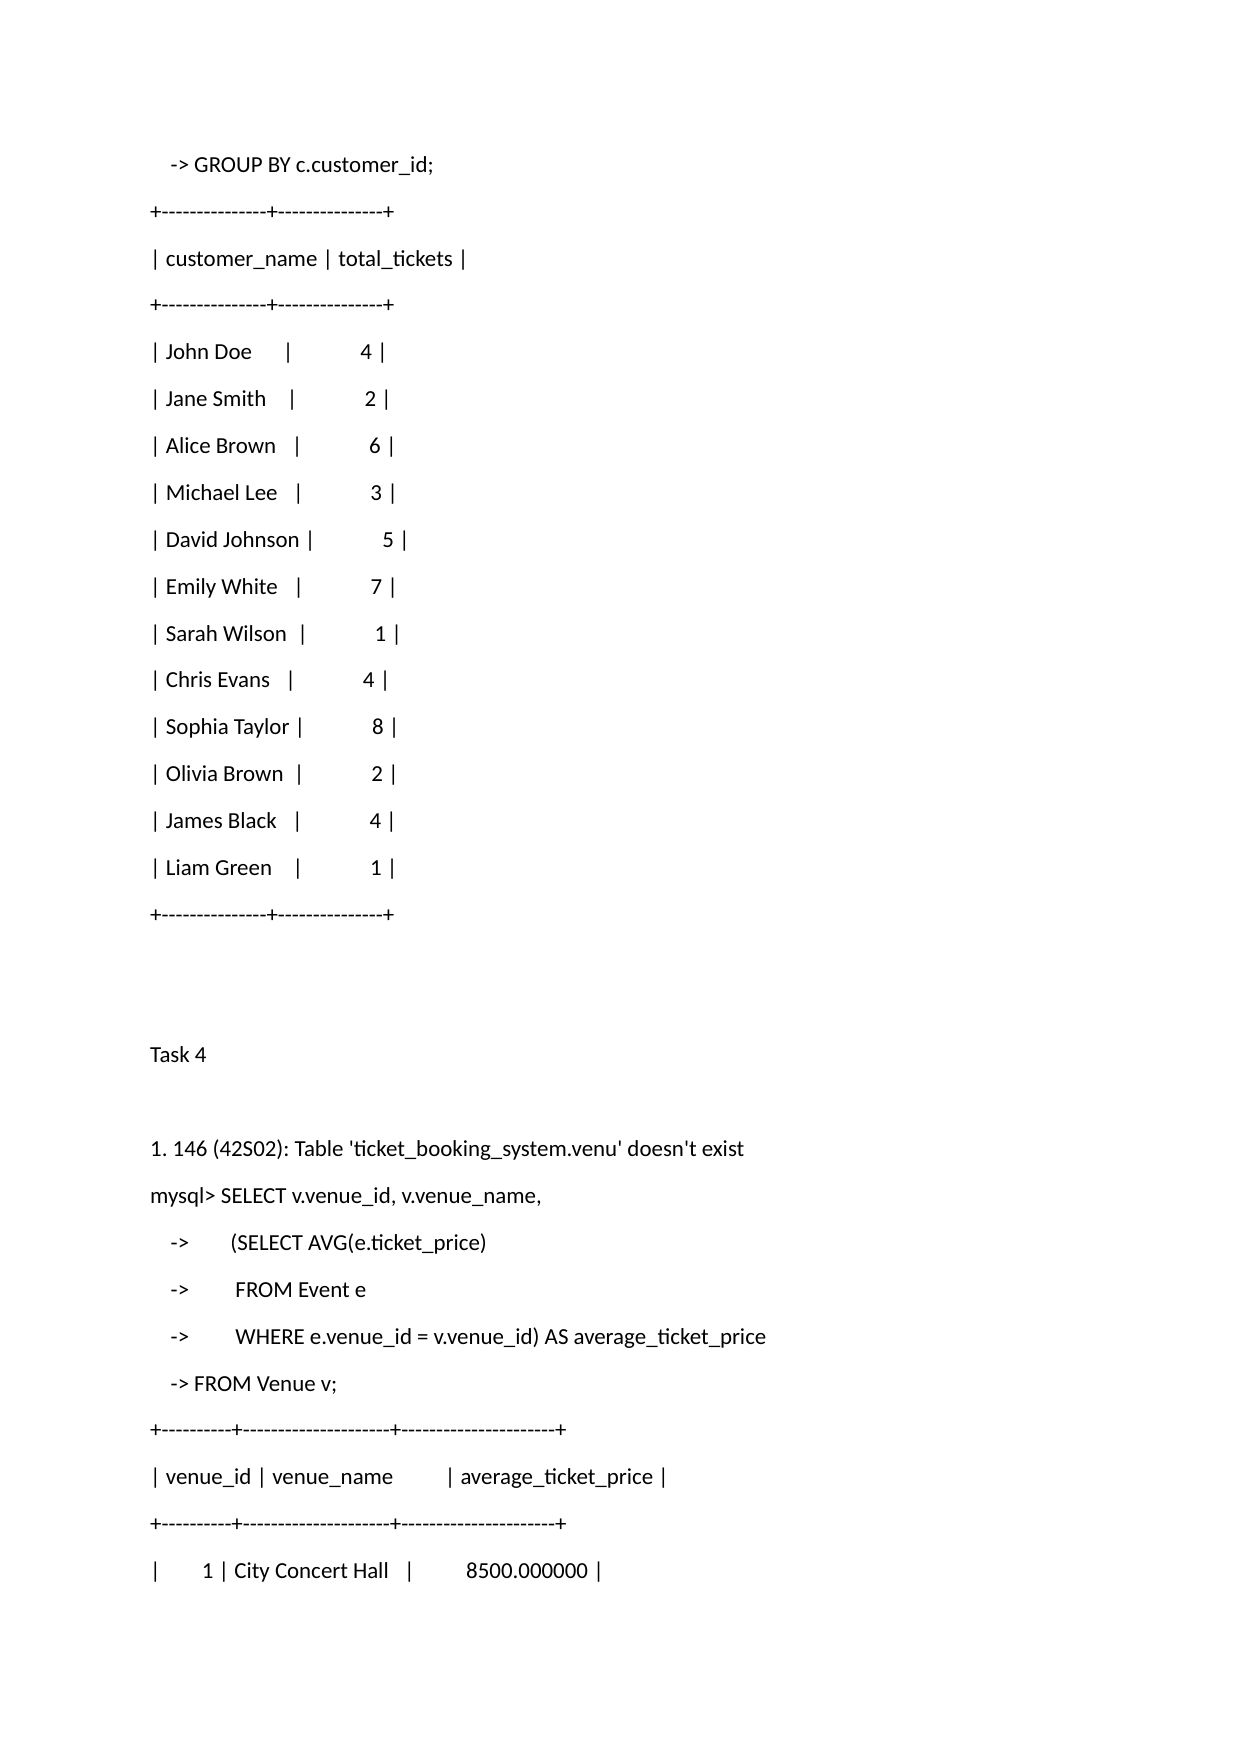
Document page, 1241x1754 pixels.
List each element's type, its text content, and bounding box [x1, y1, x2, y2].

text 1. 146 (42S02): Table 'ticket_booking_system.venu' doesn't exist [150, 1134, 1090, 1162]
text | Jane Smith | 2 | [150, 384, 1090, 412]
text -> FROM Venue v; [150, 1369, 1090, 1397]
text | 1 | City Concert Hall | 8500.000000 | [150, 1556, 1090, 1584]
text | customer_name | total_tickets | [150, 244, 1090, 272]
text mysql> SELECT v.venue_id, v.venue_name, [150, 1181, 1090, 1209]
text | John Doe | 4 | [150, 337, 1090, 366]
text | Sarah Wilson | 1 | [150, 619, 1090, 647]
text +----------+---------------------+----------------------+ [150, 1509, 1090, 1537]
text +---------------+---------------+ [150, 291, 1090, 319]
text | Olivia Brown | 2 | [150, 759, 1090, 787]
text +---------------+---------------+ [150, 197, 1090, 225]
text | James Black | 4 | [150, 806, 1090, 834]
text | Michael Lee | 3 | [150, 478, 1090, 506]
text -> (SELECT AVG(e.ticket_price) [150, 1228, 1090, 1256]
text | Emily White | 7 | [150, 572, 1090, 600]
text | Liam Green | 1 | [150, 853, 1090, 881]
text | venue_id | venue_name | average_ticket_price | [150, 1462, 1090, 1491]
text -> GROUP BY c.customer_id; [150, 150, 1090, 178]
text +----------+---------------------+----------------------+ [150, 1416, 1090, 1444]
text | Chris Evans | 4 | [150, 666, 1090, 694]
text -> WHERE e.venue_id = v.venue_id) AS average_ticket_price [150, 1322, 1090, 1350]
text | Alice Brown | 6 | [150, 431, 1090, 459]
text Task 4 [150, 1041, 1090, 1069]
text +---------------+---------------+ [150, 900, 1090, 928]
text | David Johnson | 5 | [150, 525, 1090, 553]
text -> FROM Event e [150, 1275, 1090, 1303]
text | Sophia Taylor | 8 | [150, 712, 1090, 741]
